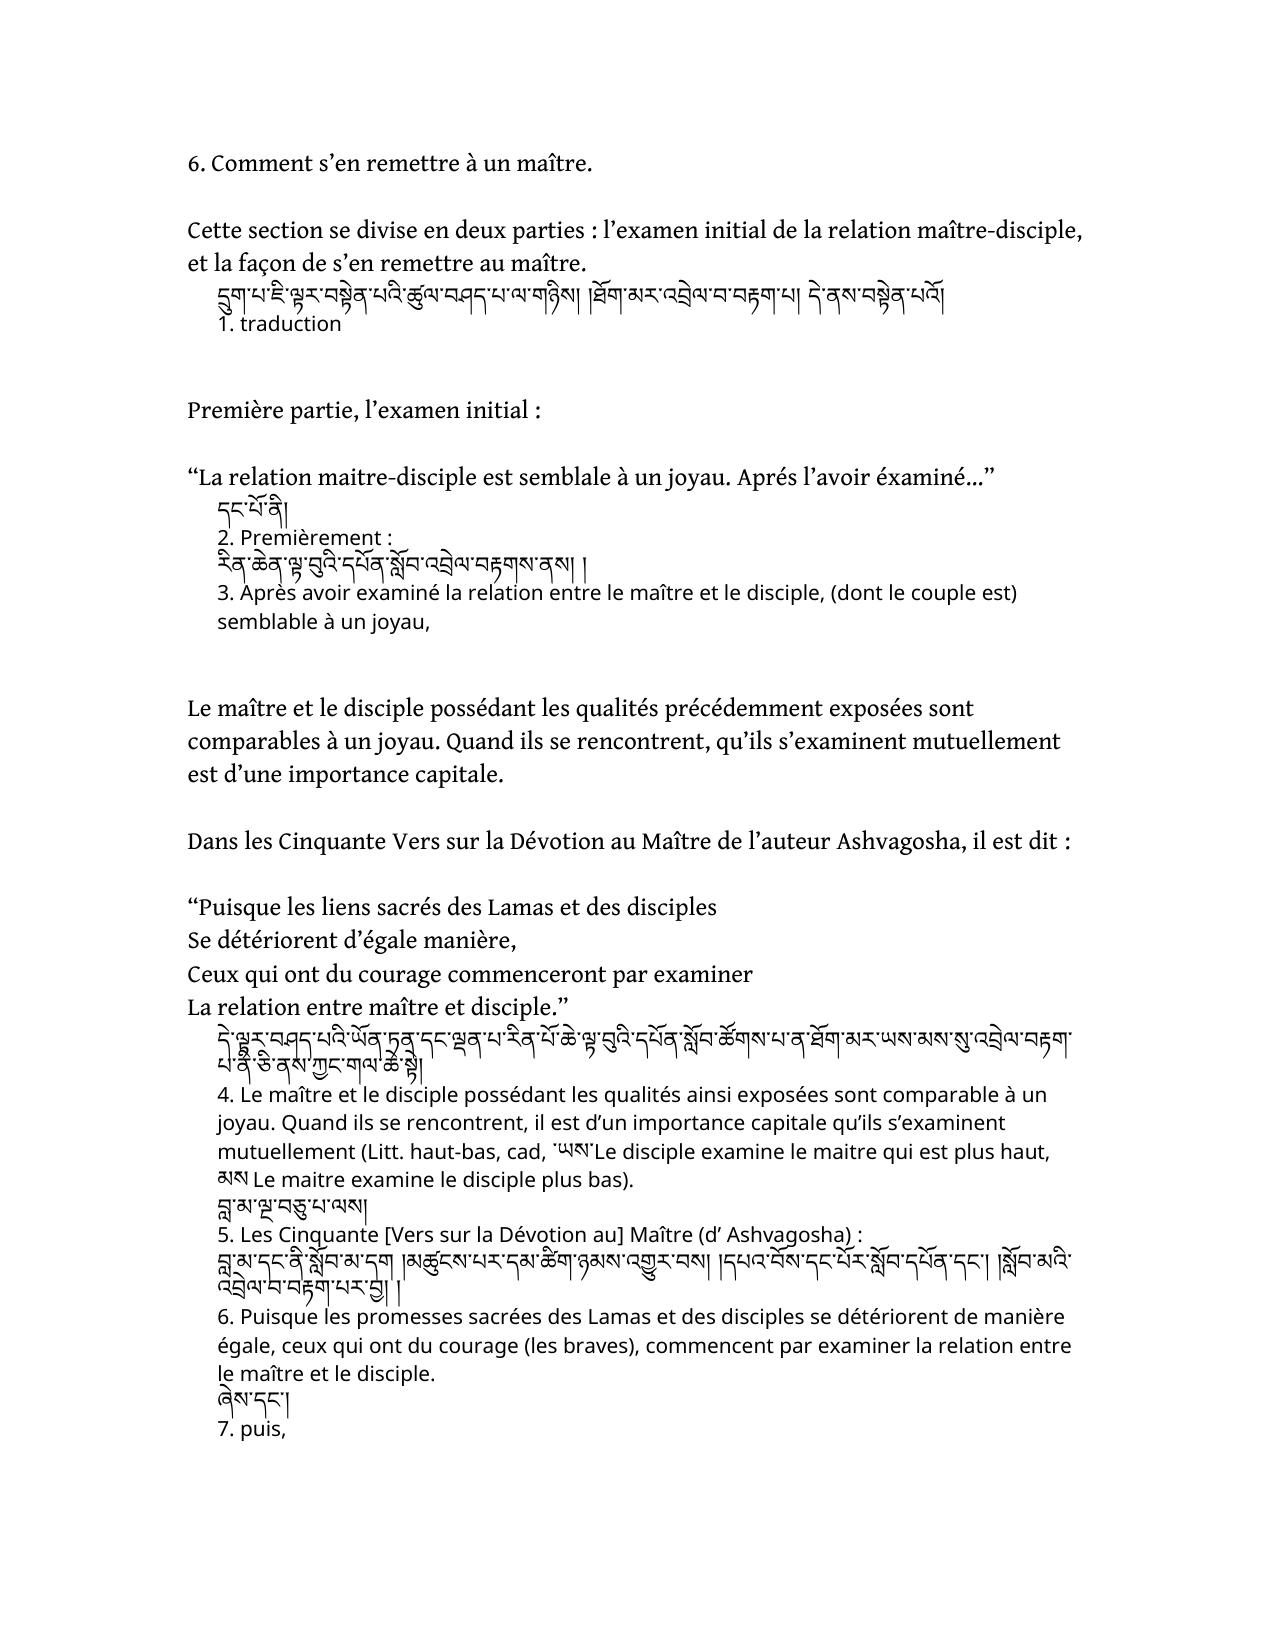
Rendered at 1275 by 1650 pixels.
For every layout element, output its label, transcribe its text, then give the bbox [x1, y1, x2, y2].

text Première partie, l’examen initial : “La relation maitre-disciple est semblale à un joyau. Aprés l’avoir éxaminé…” [187, 397, 1087, 492]
text དང་པོ་ནི། 2. Premièrement : རིན་ཆེན་ལྟ་བུའི་དཔོན་སློབ་འབྲེལ་བརྟགས་ནས། ། 3. Après avoir examiné la relation entre le maître et le disciple, (dont le couple est) semblable à un joyau, [217, 497, 1087, 635]
text 6. Comment s’en remettre à un maître. Cette section se divise en deux parties : l’examen initial de la relation maître-disciple, et la façon de s’en remettre au maître. [187, 150, 1087, 279]
text དྲུག་པ་ཇི་ལྟར་བསྟེན་པའི་ཚུལ་བཤད་པ་ལ་གཉིས། །ཐོག་མར་འབྲེལ་བ་བརྟག་པ། དེ་ནས་བསྟེན་པའོ། 1. traduction [217, 283, 1087, 338]
text Le maître et le disciple possédant les qualités précédemment exposées sont comparables à un joyau. Quand ils se rencontrent, qu’ils s’examinent mutuellement est d’une importance capitale. Dans les Cinquante Vers sur la Dévotion au Maître de l’auteur Ashvagosha, il est dit : “Puisque les liens sacrés des Lamas et des disciples Se détériorent d’égale manière, Ceux qui ont du courage commenceront par examiner La relation entre maître et disciple.” [187, 694, 1087, 1022]
